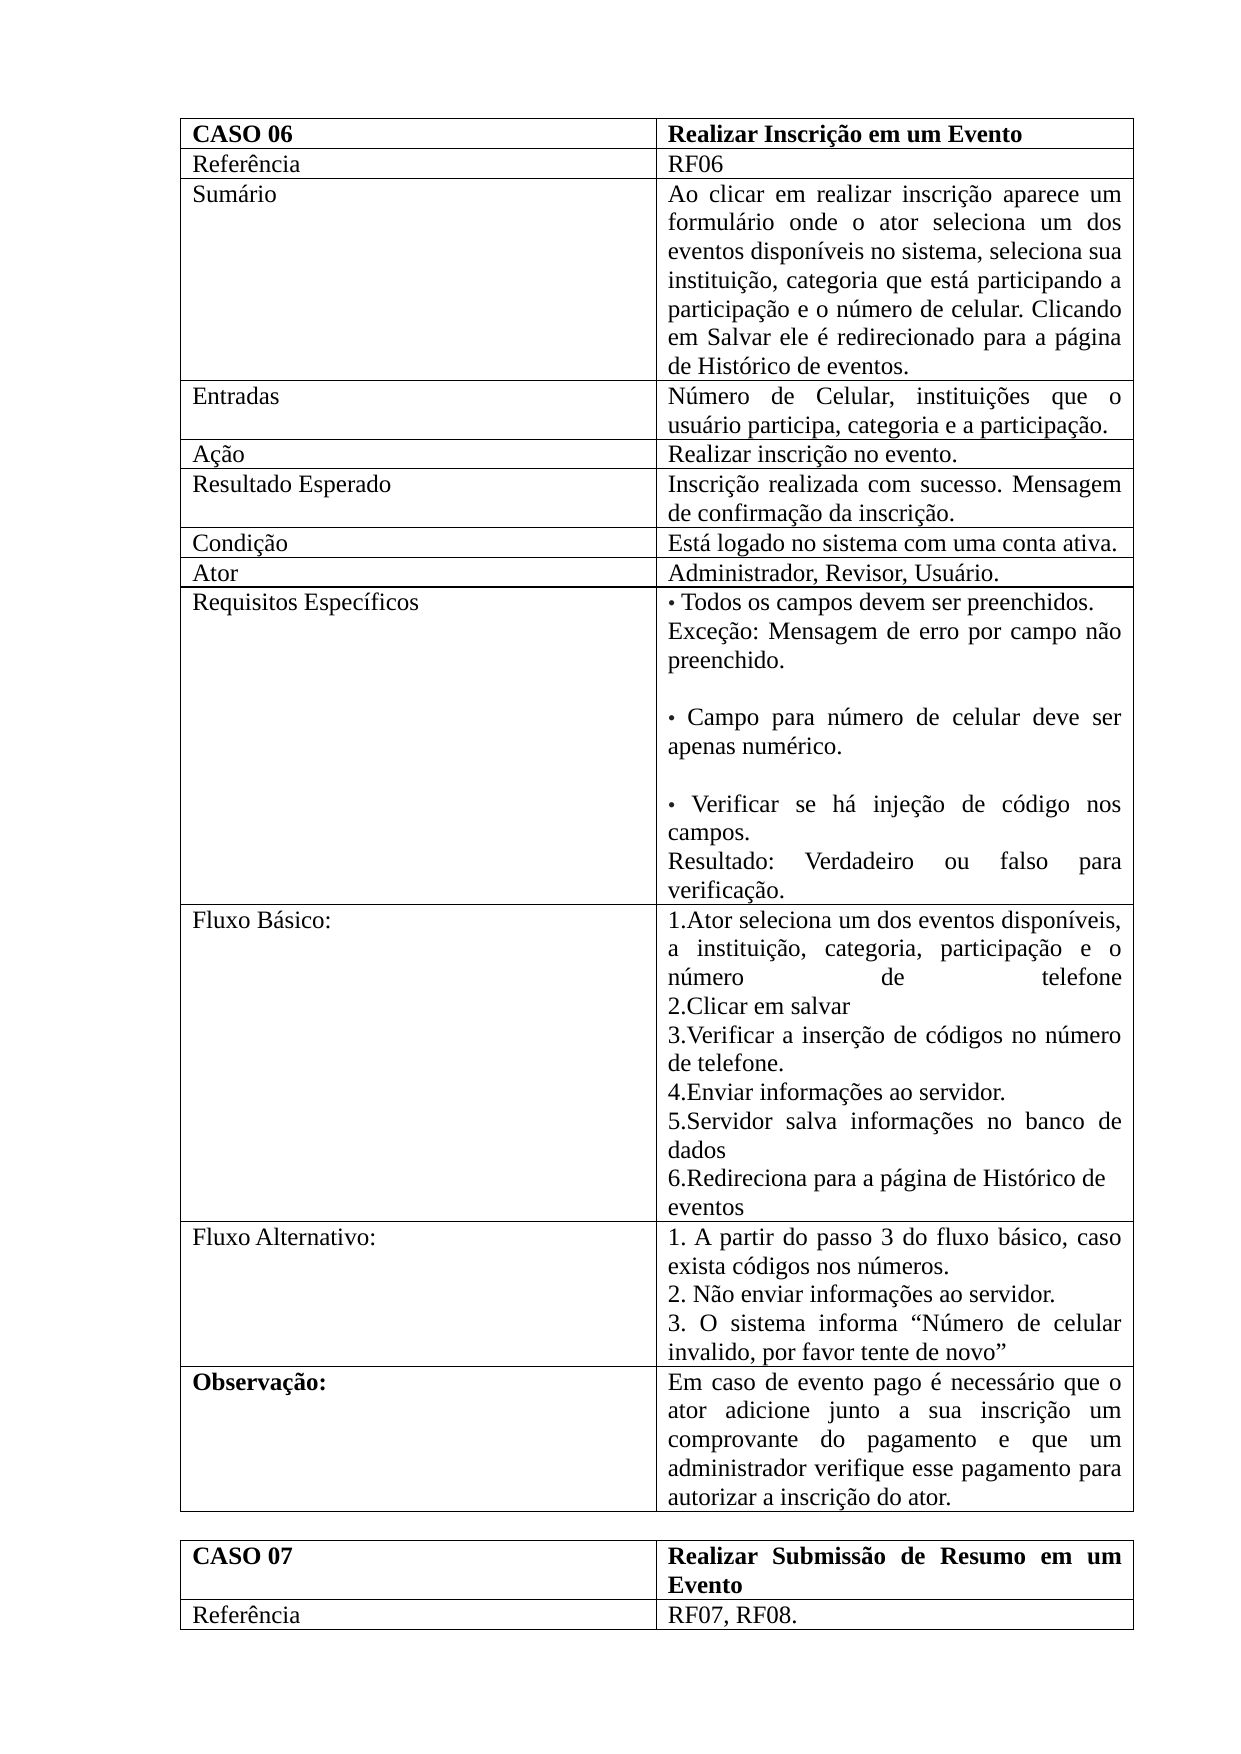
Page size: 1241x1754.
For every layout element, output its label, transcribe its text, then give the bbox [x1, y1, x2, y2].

table_cell Referência [181, 149, 656, 178]
table_header Realizar Inscrição em um Evento [657, 119, 1133, 148]
table_cell Em caso de evento pago é necessário que o ator adicione junto a sua inscrição um comprovante do pagamento e que um administrador verifique esse pagamento para autorizar a inscrição do ator. [657, 1367, 1133, 1511]
table_cell Fluxo Alternativo: [181, 1222, 656, 1366]
table_cell RF07, RF08. [657, 1600, 1133, 1629]
table_cell RF06 [657, 149, 1133, 178]
table_cell Inscrição realizada com sucesso. Mensagem de confirmação da inscrição. [657, 469, 1133, 527]
table_cell Ação [181, 440, 656, 468]
table_cell Realizar inscrição no evento. [657, 440, 1133, 468]
table_header CASO 07 [181, 1541, 656, 1599]
table_cell Condição [181, 528, 656, 557]
table_header Realizar Submissão de Resumo em um Evento [657, 1541, 1133, 1599]
table_cell Requisitos Específicos [181, 588, 656, 904]
table_cell • Todos os campos devem ser preenchidos. Exceção: Mensagem de erro por campo não preenchido. • Campo para número de celular deve ser apenas numérico. • Verificar se há injeção de código nos campos. Resultado: Verdadeiro ou falso para verificação. [657, 588, 1133, 904]
table_cell Está logado no sistema com uma conta ativa. [657, 528, 1133, 557]
table_cell Entradas [181, 381, 656, 438]
table_cell Administrador, Revisor, Usuário. [657, 558, 1133, 586]
table_cell Sumário [181, 179, 656, 380]
table_cell Número de Celular, instituições que o usuário participa, categoria e a participação. [657, 381, 1133, 438]
table_cell Fluxo Básico: [181, 905, 656, 1221]
table_cell Ator [181, 558, 656, 586]
table_header CASO 06 [181, 119, 656, 148]
table_cell Observação: [181, 1367, 656, 1511]
table_cell 1.Ator seleciona um dos eventos disponíveis, a instituição, categoria, participação e o número de telefone 2.Clicar em salvar 3.Verificar a inserção de códigos no número de telefone. 4.Enviar informações ao servidor. 5.Servidor salva informações no banco de dados 6.Redireciona para a página de Histórico de eventos [657, 905, 1133, 1221]
table_cell 1. A partir do passo 3 do fluxo básico, caso exista códigos nos números. 2. Não enviar informações ao servidor. 3. O sistema informa “Número de celular invalido, por favor tente de novo” [657, 1222, 1133, 1366]
table_cell Resultado Esperado [181, 469, 656, 527]
table_cell Referência [181, 1600, 656, 1629]
table_cell Ao clicar em realizar inscrição aparece um formulário onde o ator seleciona um dos eventos disponíveis no sistema, seleciona sua instituição, categoria que está participando a participação e o número de celular. Clicando em Salvar ele é redirecionado para a página de Histórico de eventos. [657, 179, 1133, 380]
